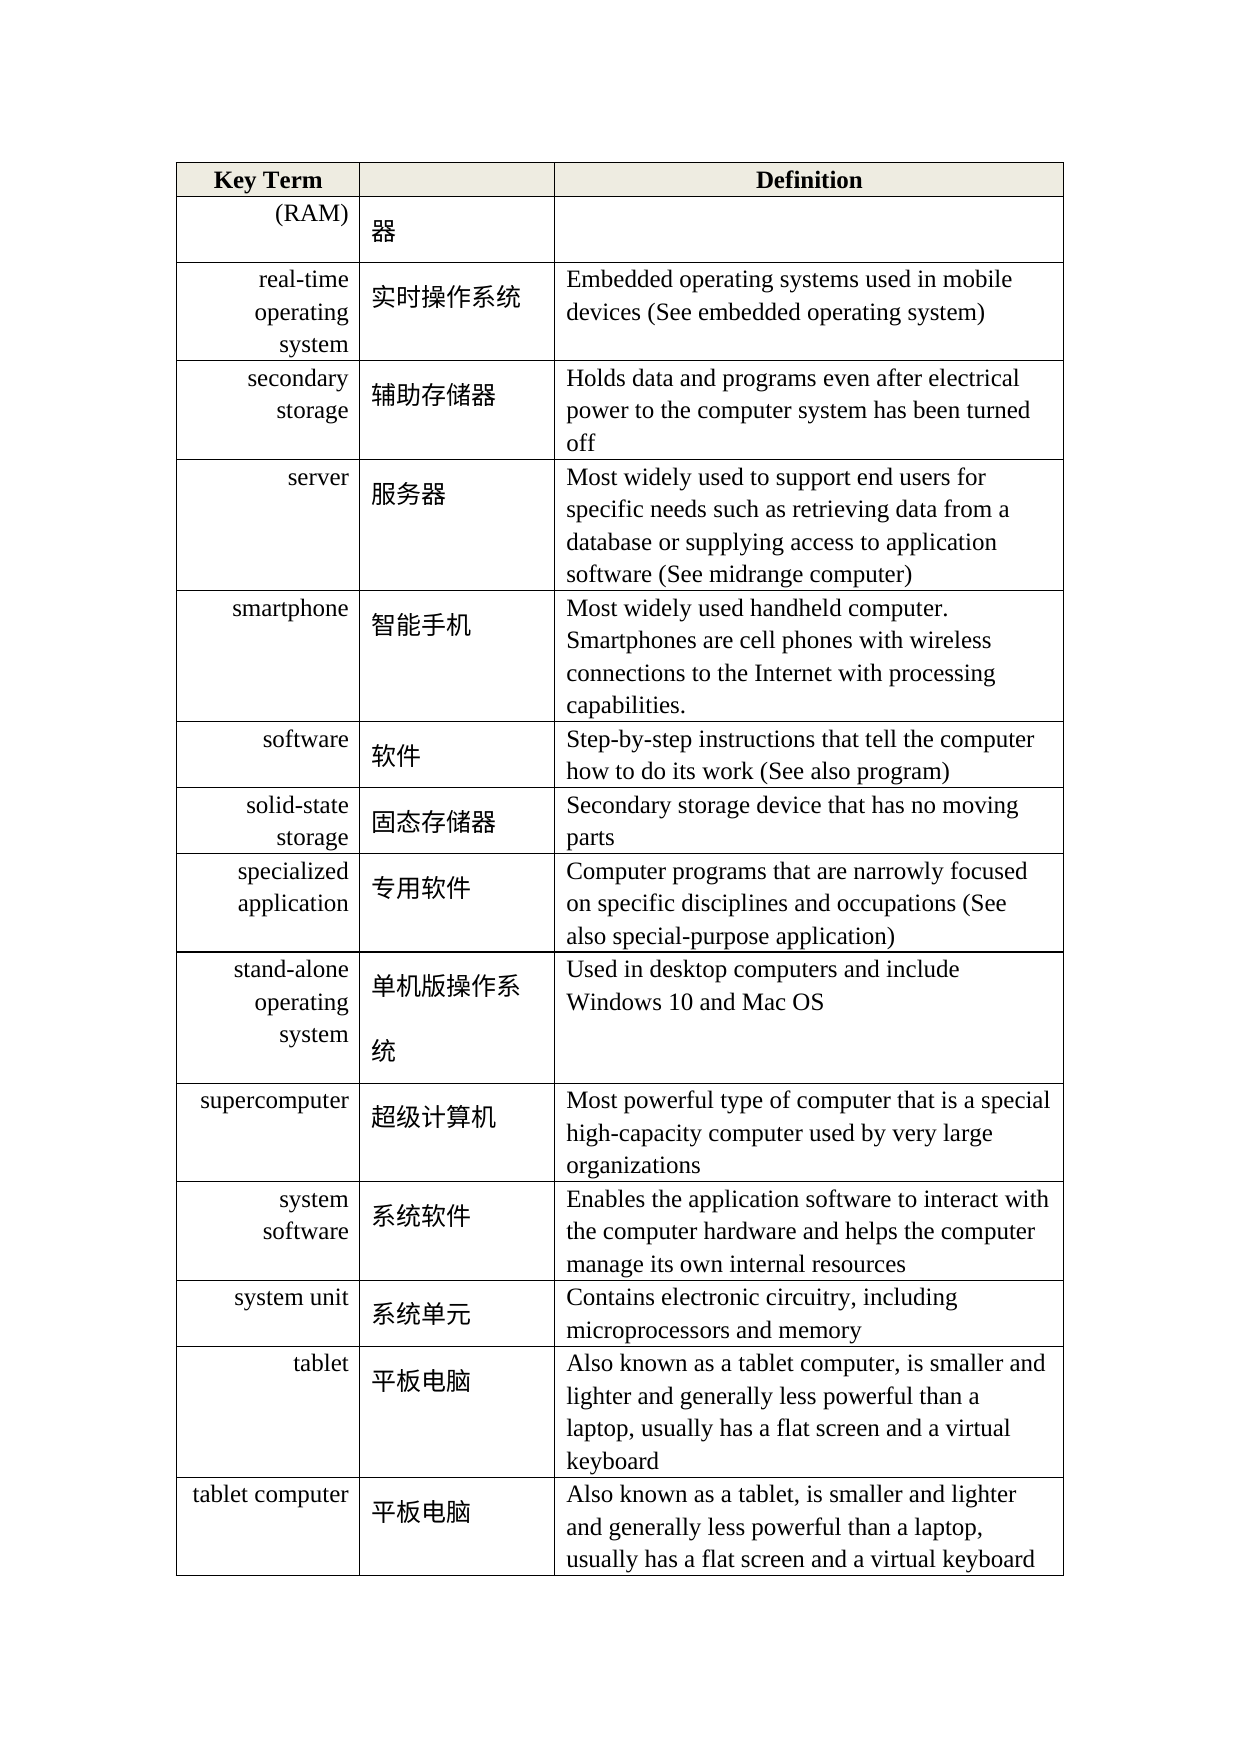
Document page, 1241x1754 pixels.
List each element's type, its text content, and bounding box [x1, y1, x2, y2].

table_header [360, 163, 554, 196]
table_cell 平板电脑 [360, 1478, 554, 1575]
table_cell Holds data and programs even after electrical power to the computer system has been turned off [555, 361, 1063, 459]
table_header Definition [555, 163, 1063, 196]
table_cell Most widely used to support end users for specific needs such as retrieving data from a database or supplying access to application software (See midrange computer) [555, 460, 1063, 590]
table_cell server [177, 460, 359, 590]
table_cell tablet computer [177, 1478, 359, 1575]
table_cell Contains electronic circuitry, including microprocessors and memory [555, 1281, 1063, 1346]
table_cell Most widely used handheld computer. Smartphones are cell phones with wireless connections to the Internet with processing capabilities. [555, 591, 1063, 721]
table_cell 超级计算机 [360, 1084, 554, 1181]
table_cell Also known as a tablet computer, is smaller and lighter and generally less powerful than a laptop, usually has a flat screen and a virtual keyboard [555, 1347, 1063, 1477]
table_cell 系统软件 [360, 1182, 554, 1279]
table_cell random-access memory (RAM) [177, 197, 359, 262]
table_header Key Term [177, 163, 359, 196]
table_cell 专用软件 [360, 854, 554, 951]
table_cell 辅助存储器 [360, 361, 554, 459]
table_cell supercomputer [177, 1084, 359, 1181]
table_cell Also known as a tablet, is smaller and lighter and generally less powerful than a laptop, usually has a flat screen and a virtual keyboard [555, 1478, 1063, 1575]
table_cell smartphone [177, 591, 359, 721]
table_cell 随机读写存储器 [360, 197, 554, 262]
table_cell software [177, 722, 359, 787]
table_cell specialized application [177, 854, 359, 951]
table_cell Used in desktop computers and include Windows 10 and Mac OS [555, 953, 1063, 1082]
table_cell 智能手机 [360, 591, 554, 721]
table_cell stand-alone operating system [177, 953, 359, 1082]
table_cell Most powerful type of computer that is a special high-capacity computer used by very large organizations [555, 1084, 1063, 1181]
table_cell Step-by-step instructions that tell the computer how to do its work (See also program) [555, 722, 1063, 787]
table_cell Computer programs that are narrowly focused on specific disciplines and occupations (See also special-purpose application) [555, 854, 1063, 951]
table_cell 软件 [360, 722, 554, 787]
table_cell 平板电脑 [360, 1347, 554, 1477]
table_cell real-time operating system [177, 263, 359, 360]
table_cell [555, 197, 1063, 262]
table_cell solid-state storage [177, 788, 359, 853]
table_cell system unit [177, 1281, 359, 1346]
table_cell Embedded operating systems used in mobile devices (See embedded operating system) [555, 263, 1063, 360]
table_cell 单机版操作系统 [360, 953, 554, 1082]
table_cell 系统单元 [360, 1281, 554, 1346]
table_cell 服务器 [360, 460, 554, 590]
table_cell secondary storage [177, 361, 359, 459]
table_cell system software [177, 1182, 359, 1279]
table_cell 实时操作系统 [360, 263, 554, 360]
table_cell Enables the application software to interact with the computer hardware and helps the computer manage its own internal resources [555, 1182, 1063, 1279]
table_cell tablet [177, 1347, 359, 1477]
table_cell 固态存储器 [360, 788, 554, 853]
table_cell Secondary storage device that has no moving parts [555, 788, 1063, 853]
